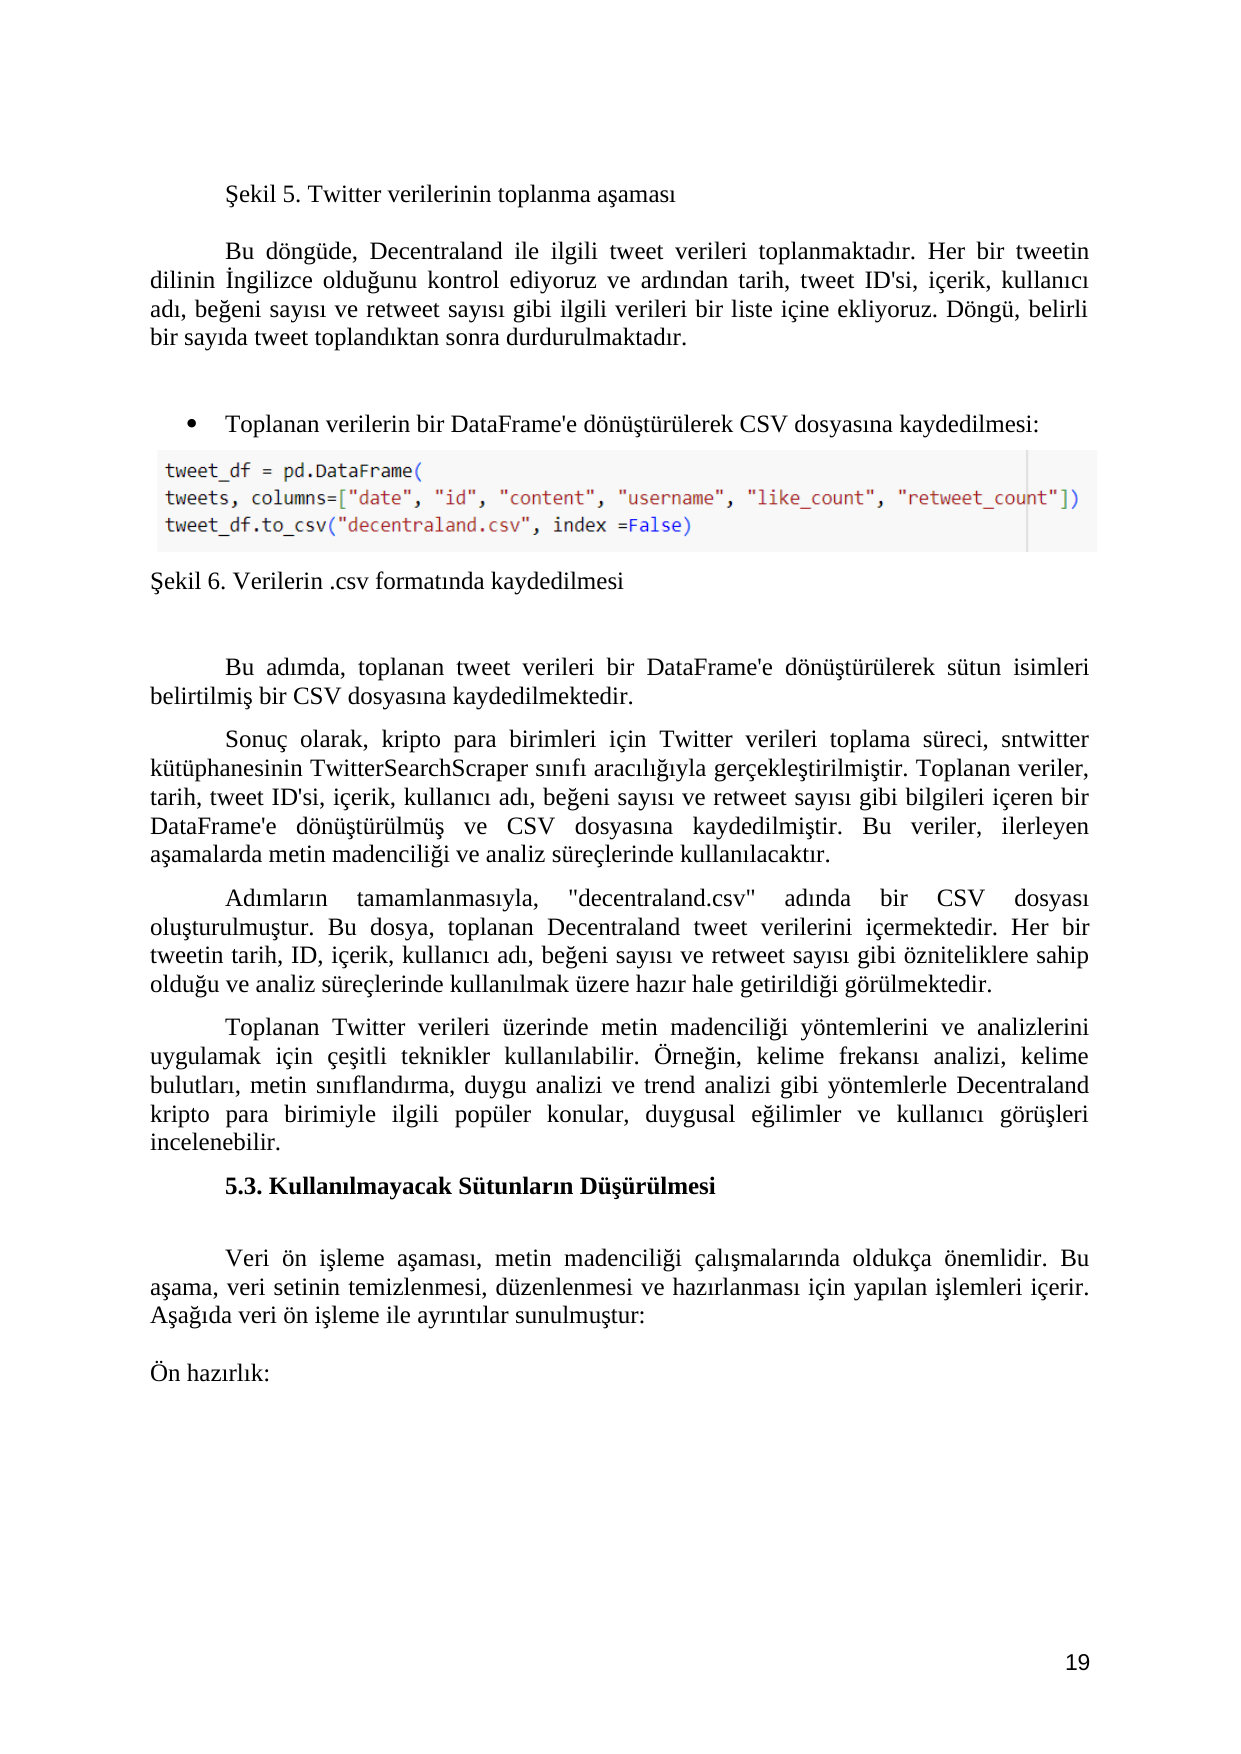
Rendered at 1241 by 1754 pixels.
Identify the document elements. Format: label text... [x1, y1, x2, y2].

text Veri ön işleme aşaması, metin madenciliği çalışmalarında oldukça önemlidir. Bu aşama, veri setinin temizlenmesi, düzenlenmesi ve hazırlanması için yapılan işlemleri içerir. Aşağıda veri ön işleme ile ayrıntılar sunulmuştur: [150, 1243, 1090, 1329]
text Şekil 5. Twitter verilerinin toplanma aşaması [150, 179, 1090, 207]
list Toplanan verilerin bir DataFrame'e dönüştürülerek CSV dosyasına kaydedilmesi: [187, 409, 1090, 437]
text Ön hazırlık: [150, 1358, 1090, 1387]
text Adımların tamamlanmasıyla, "decentraland.csv" adında bir CSV dosyası oluşturulmuştur. Bu dosya, toplanan Decentraland tweet verilerini içermektedir. Her bir tweetin tarih, ID, içerik, kullanıcı adı, beğeni sayısı ve retweet sayısı gibi özniteliklere sahip olduğu ve analiz süreçlerinde kullanılmak üzere hazır hale getirildiği görülmektedir. [150, 883, 1090, 998]
text Toplanan Twitter verileri üzerinde metin madenciliği yöntemlerini ve analizlerini uygulamak için çeşitli teknikler kullanılabilir. Örneğin, kelime frekansı analizi, kelime bulutları, metin sınıflandırma, duygu analizi ve trend analizi gibi yöntemlerle Decentraland kripto para birimiyle ilgili popüler konular, duygusal eğilimler ve kullanıcı görüşleri incelenebilir. [150, 1012, 1090, 1156]
text Bu döngüde, Decentraland ile ilgili tweet verileri toplanmaktadır. Her bir tweetin dilinin İngilizce olduğunu kontrol ediyoruz ve ardından tarih, tweet ID'si, içerik, kullanıcı adı, beğeni sayısı ve retweet sayısı gibi ilgili verileri bir liste içine ekliyoruz. Döngü, belirli bir sayıda tweet toplandıktan sonra durdurulmaktadır. [150, 236, 1090, 351]
text Bu adımda, toplanan tweet verileri bir DataFrame'e dönüştürülerek sütun isimleri belirtilmiş bir CSV dosyasına kaydedilmektedir. [150, 652, 1090, 710]
text 5.3. Kullanılmayacak Sütunların Düşürülmesi [150, 1171, 1090, 1199]
picture [157, 450, 1098, 552]
text Sonuç olarak, kripto para birimleri için Twitter verileri toplama süreci, sntwitter kütüphanesinin TwitterSearchScraper sınıfı aracılığıyla gerçekleştirilmiştir. Toplanan veriler, tarih, tweet ID'si, içerik, kullanıcı adı, beğeni sayısı ve retweet sayısı gibi bilgileri içeren bir DataFrame'e dönüştürülmüş ve CSV dosyasına kaydedilmiştir. Bu veriler, ilerleyen aşamalarda metin madenciliği ve analiz süreçlerinde kullanılacaktır. [150, 724, 1090, 868]
